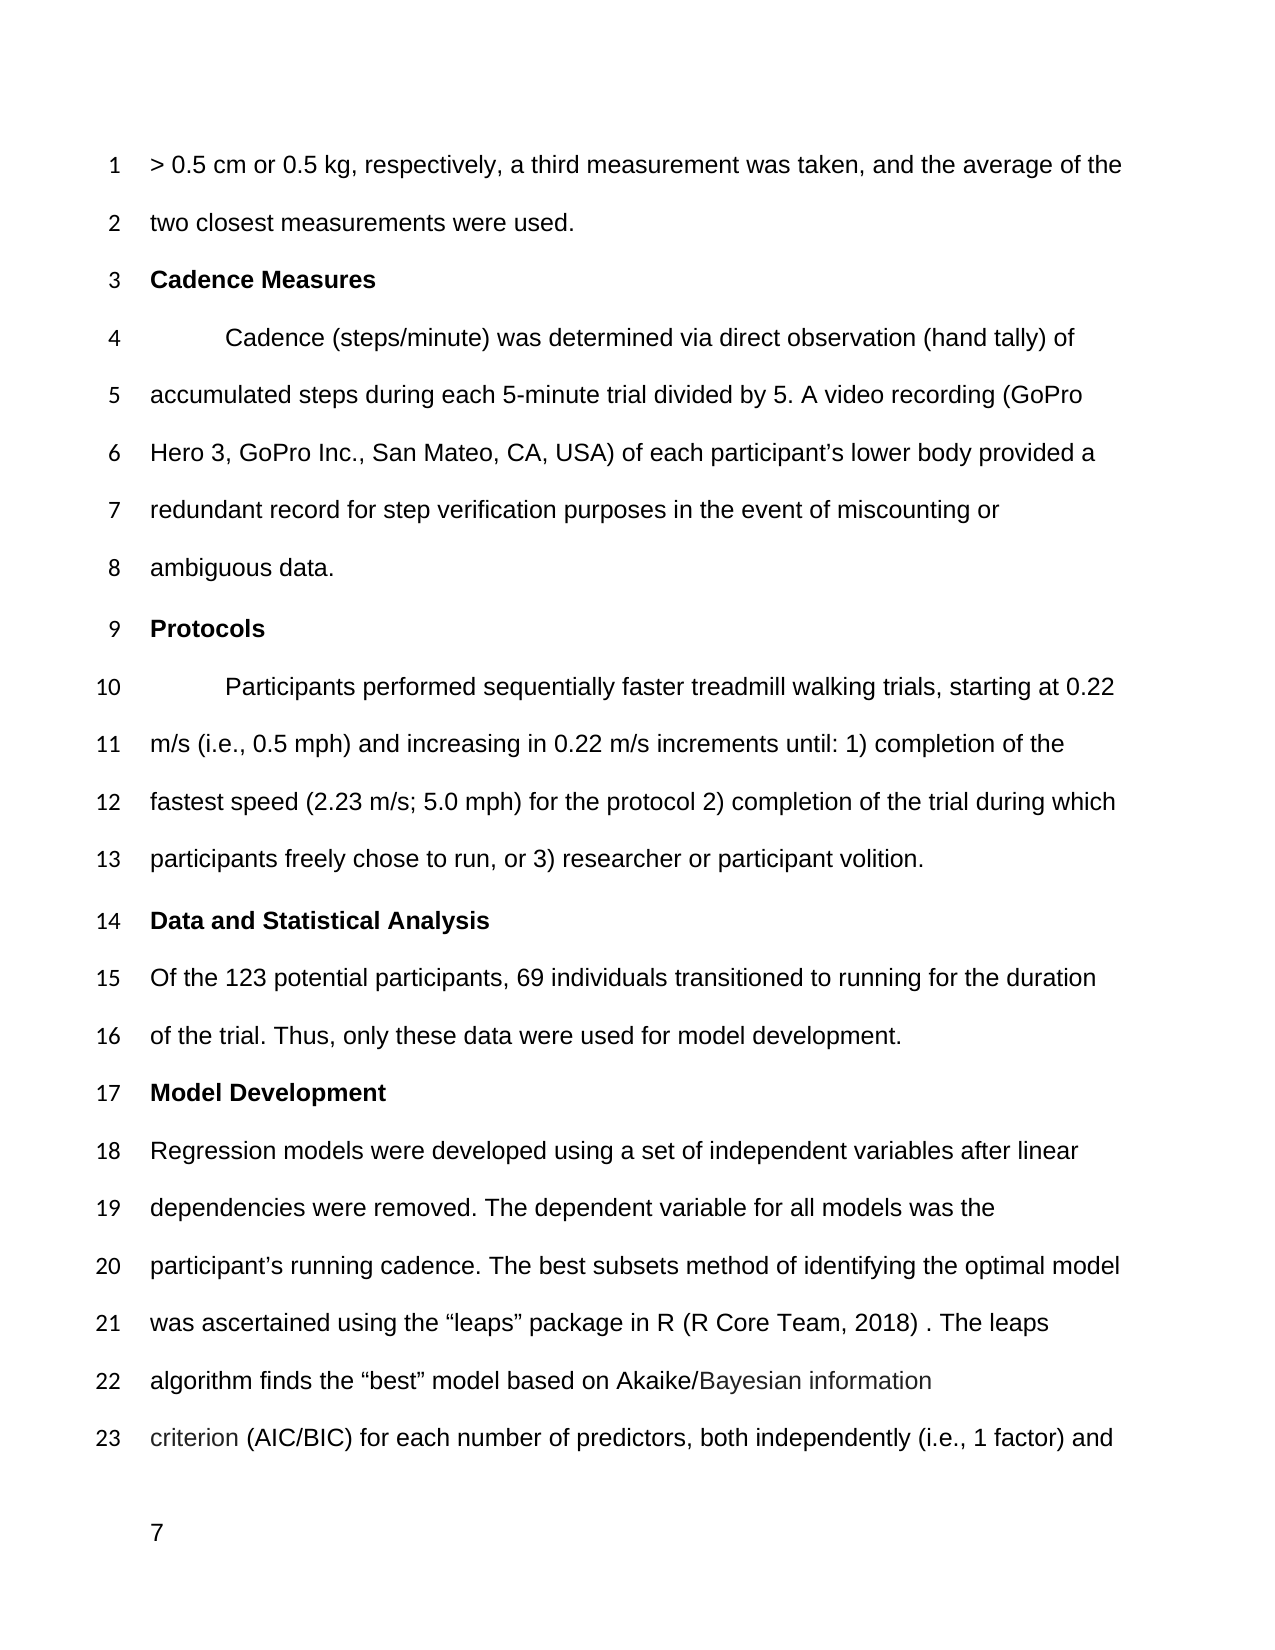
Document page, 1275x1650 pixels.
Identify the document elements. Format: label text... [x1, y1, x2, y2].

text Cadence Measures [150, 265, 1125, 294]
text Participants performed sequentially faster treadmill walking trials, starting at 0.22 m/s (i.e., 0.5 mph) and increasing in 0.22 m/s increments until: 1) completion of the fastest speed (2.23 m/s; 5.0 mph) for the protocol 2) completion of the trial during which participants freely chose to run, or 3) researcher or participant volition. [150, 672, 1125, 873]
text Model Development [150, 1078, 1125, 1107]
subtitle Data and Statistical Analysis [150, 906, 1125, 934]
text Of the 123 potential participants, 69 individuals transitioned to running for the duration of the trial. Thus, only these data were used for model development. [150, 963, 1125, 1049]
subtitle Protocols [150, 614, 1125, 643]
text Cadence (steps/minute) was determined via direct observation (hand tally) of accumulated steps during each 5-minute trial divided by 5. A video recording (GoPro Hero 3, GoPro Inc., San Mateo, CA, USA) of each participant’s lower body provided a redundant record for step verification purposes in the event of miscounting or ambiguous data. [150, 322, 1125, 581]
